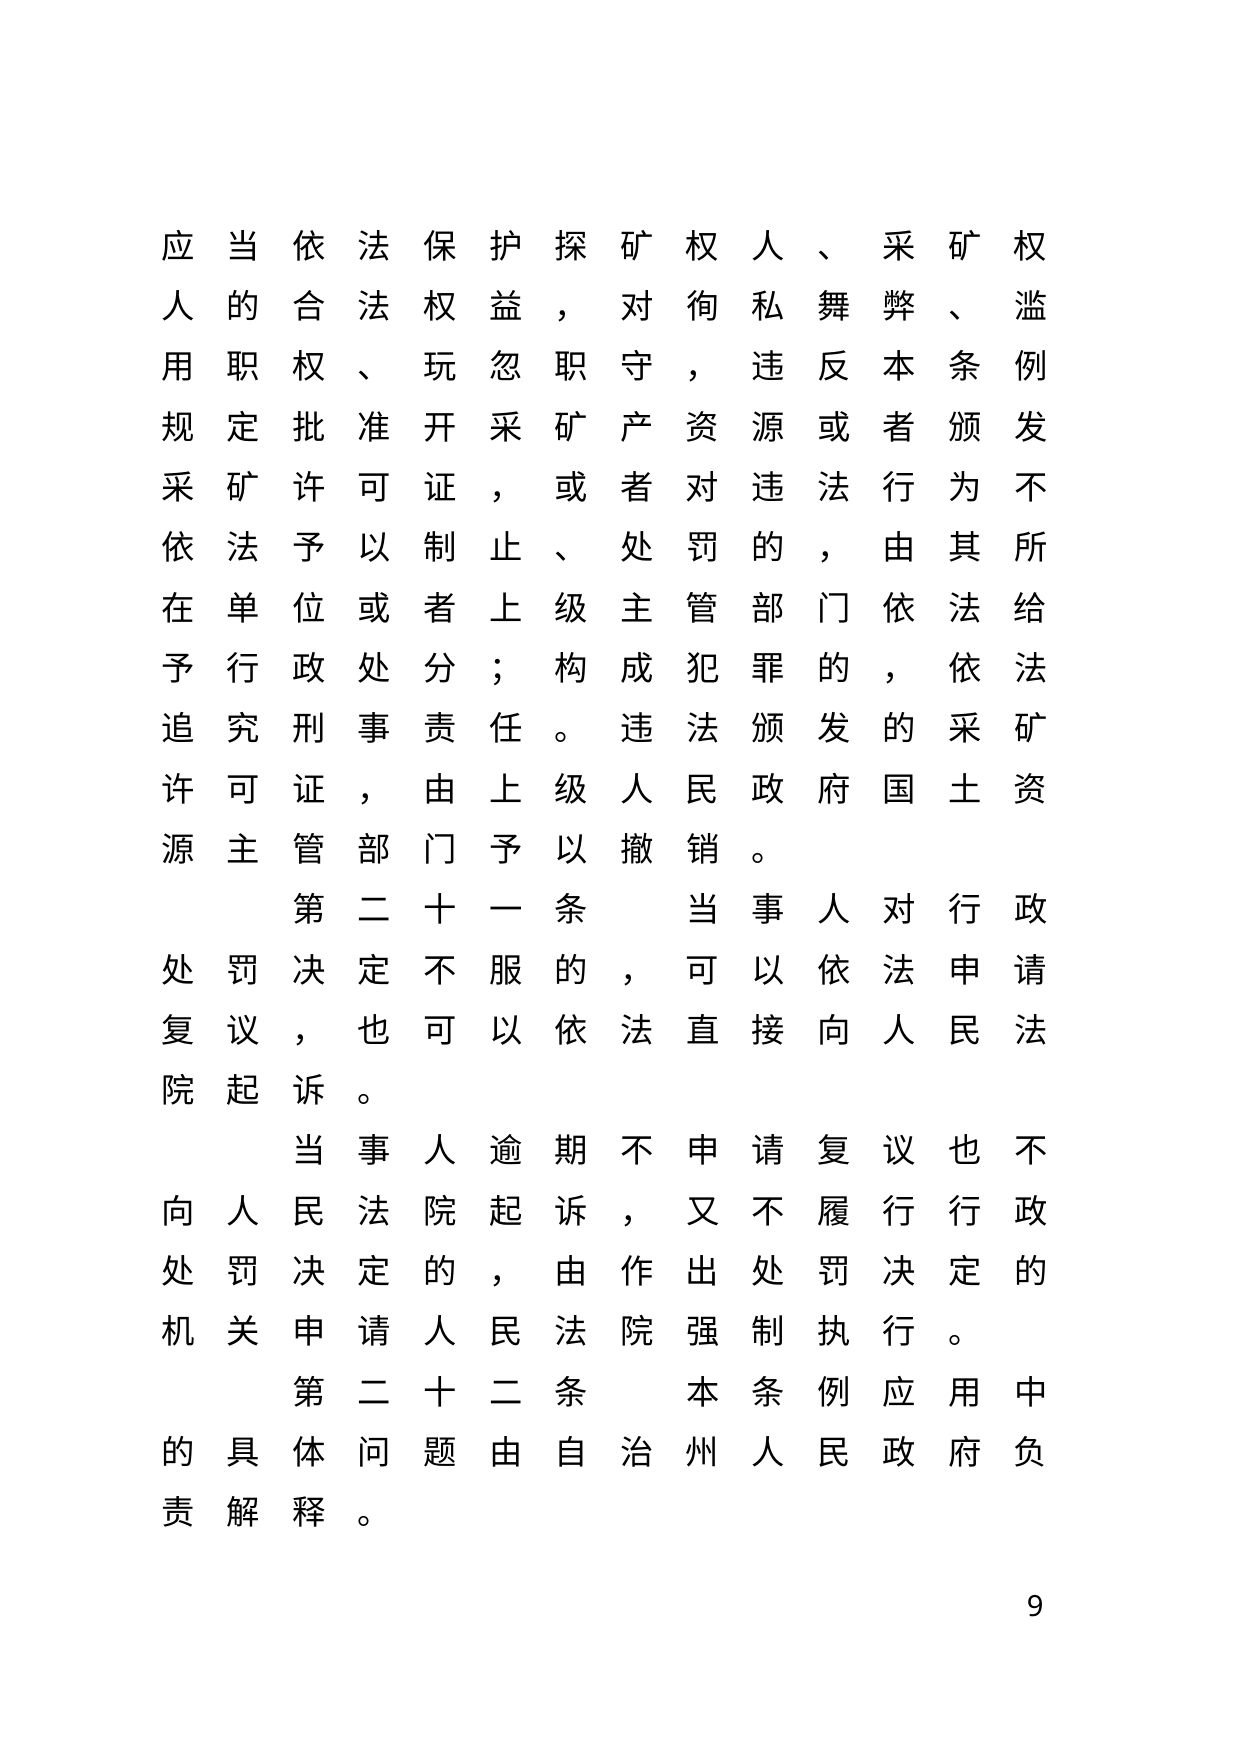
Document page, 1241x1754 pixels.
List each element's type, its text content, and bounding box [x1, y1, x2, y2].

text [161, 213, 1079, 877]
text 第二十一条 当事人对行政处罚决定不服的，可以依法申请复议，也可以依法直接向人民法院起诉。 [161, 877, 1079, 1118]
text 第二十二条 本条例应用中的具体问题由自治州人民政府负责解释。 [161, 1359, 1079, 1540]
text 当事人逾期不申请复议也不向人民法院起诉，又不履行行政处罚决定的，由作出处罚决定的机关申请人民法院强制执行。 [161, 1118, 1079, 1359]
